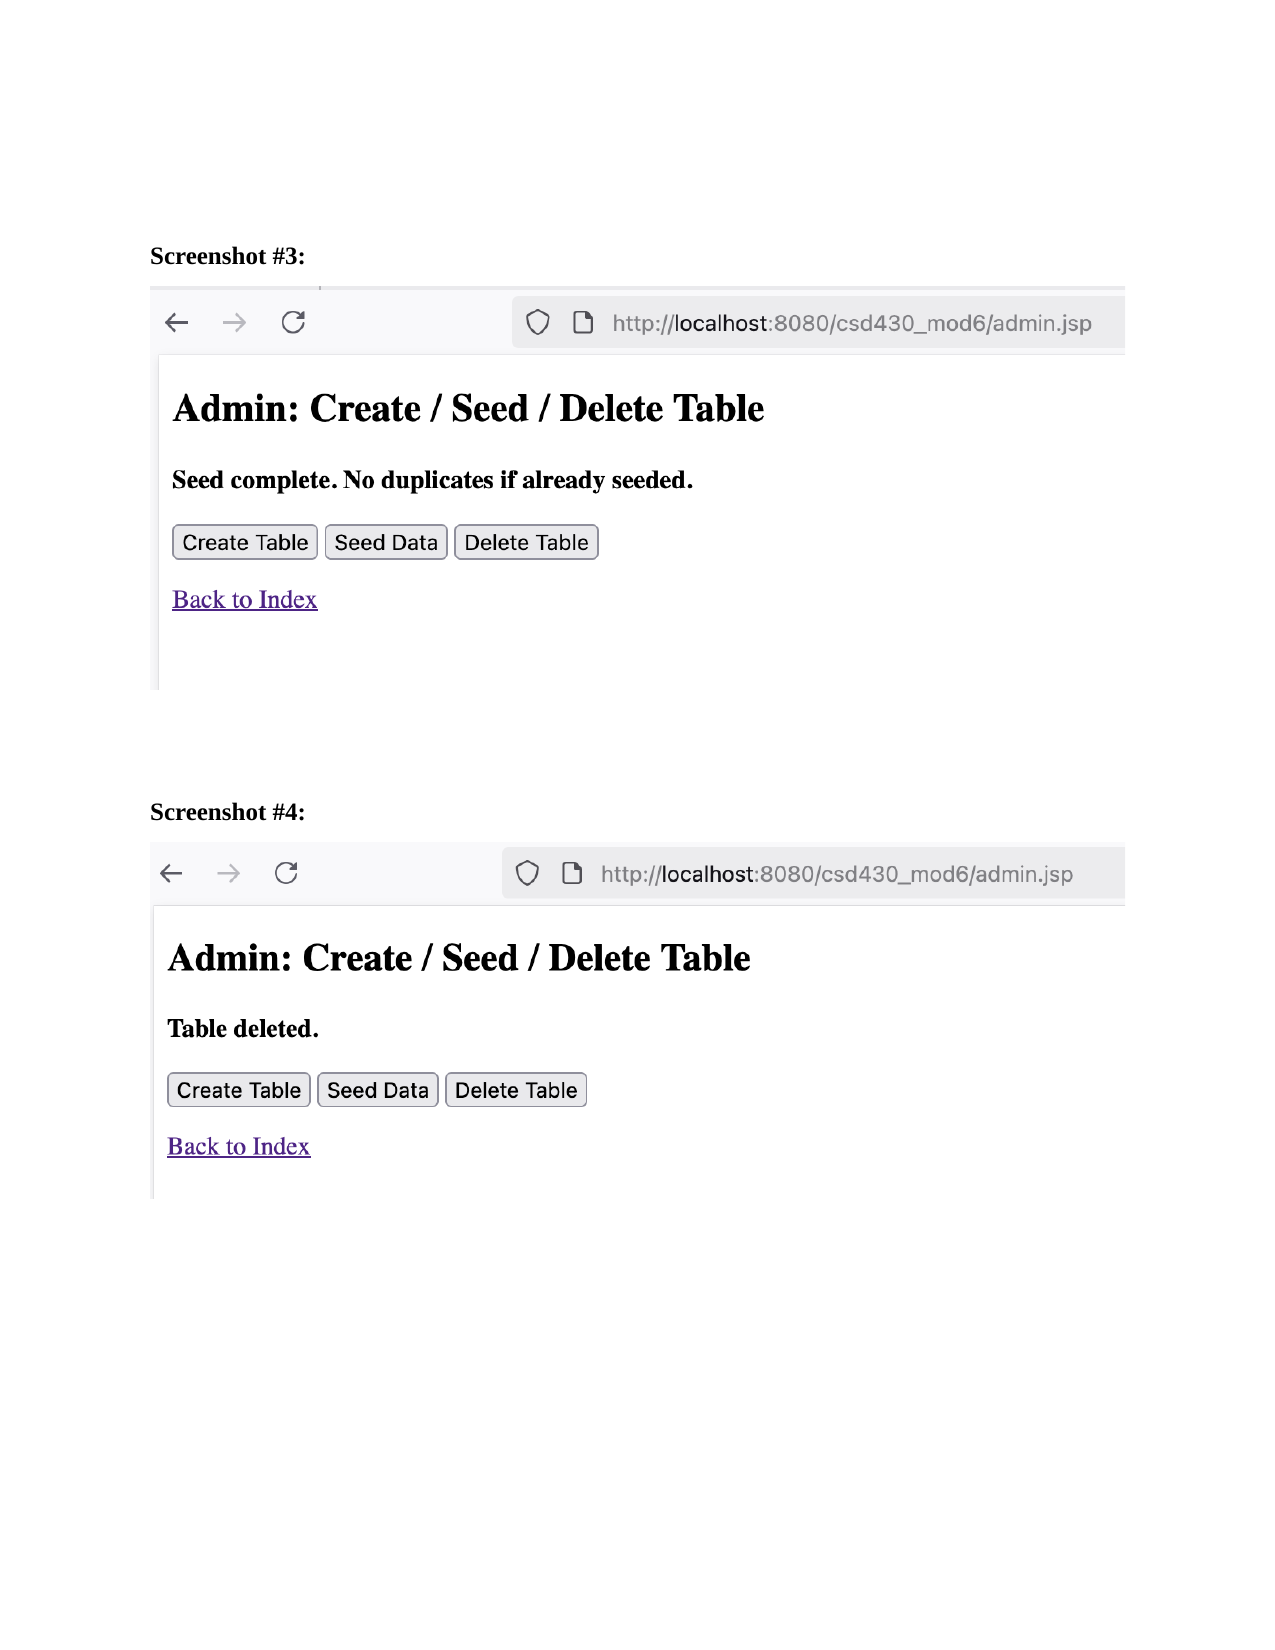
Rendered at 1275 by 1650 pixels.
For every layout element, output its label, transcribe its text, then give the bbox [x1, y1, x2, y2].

text Screenshot #4: [150, 797, 1125, 826]
picture [150, 842, 1125, 1199]
text Screenshot #3: [150, 241, 1125, 269]
picture [150, 286, 1125, 690]
